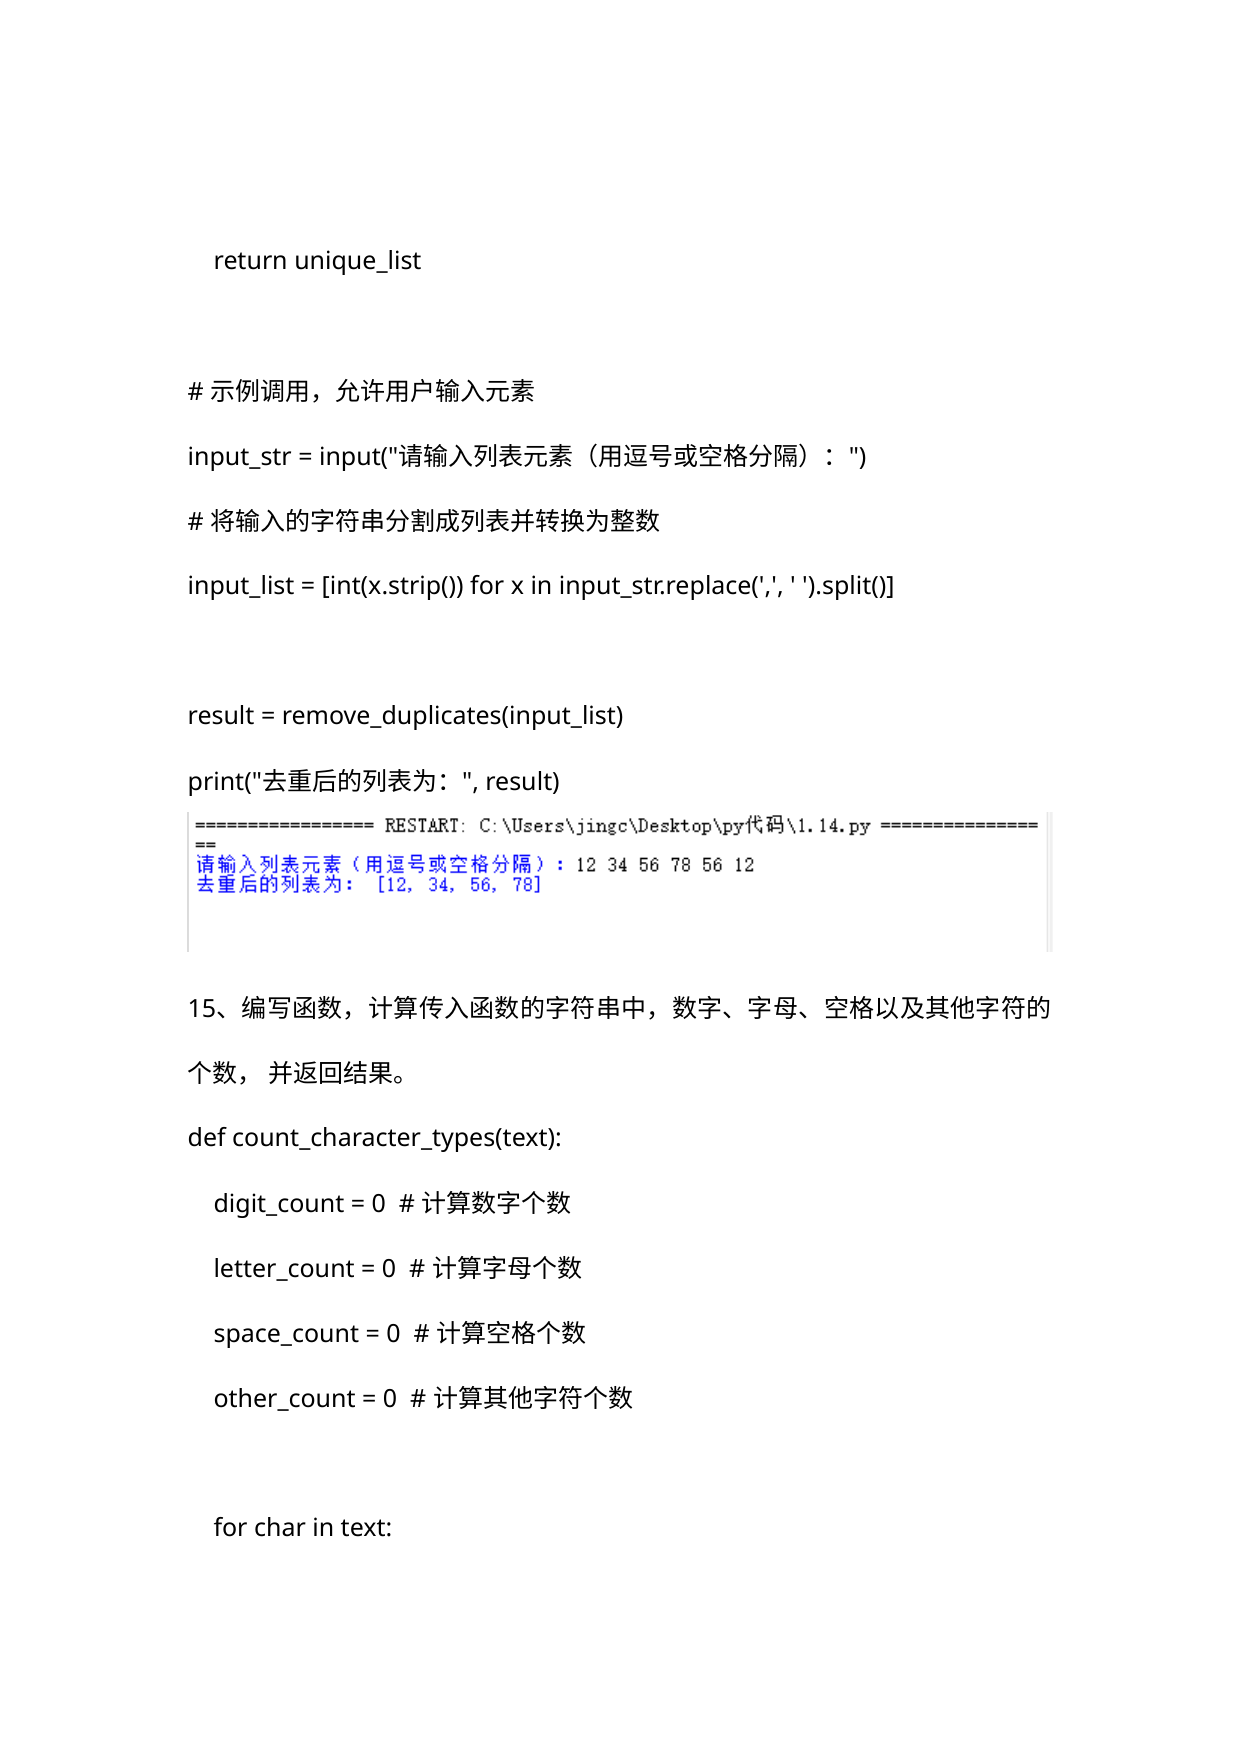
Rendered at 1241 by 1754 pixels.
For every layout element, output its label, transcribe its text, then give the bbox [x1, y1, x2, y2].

text return unique_list [187, 227, 1053, 292]
text result = remove_duplicates(input_list) [187, 682, 1053, 747]
text # 示例调用，允许用户输入元素 [187, 357, 1053, 422]
text letter_count = 0 # 计算字母个数 [187, 1234, 1053, 1299]
text digit_count = 0 # 计算数字个数 [187, 1169, 1053, 1234]
text 15、编写函数，计算传入函数的字符串中，数字、字母、空格以及其他字符的个数， 并返回结果。 [187, 974, 1053, 1104]
text print("去重后的列表为：", result) [187, 747, 1053, 812]
picture [187, 812, 1053, 952]
text input_list = [int(x.strip()) for x in input_str.replace(',', ' ').split()] [187, 552, 1053, 617]
text # 将输入的字符串分割成列表并转换为整数 [187, 487, 1053, 552]
text space_count = 0 # 计算空格个数 [187, 1299, 1053, 1364]
text input_str = input("请输入列表元素（用逗号或空格分隔）：") [187, 422, 1053, 487]
text for char in text: [187, 1494, 1053, 1559]
text other_count = 0 # 计算其他字符个数 [187, 1364, 1053, 1429]
text def count_character_types(text): [187, 1104, 1053, 1169]
